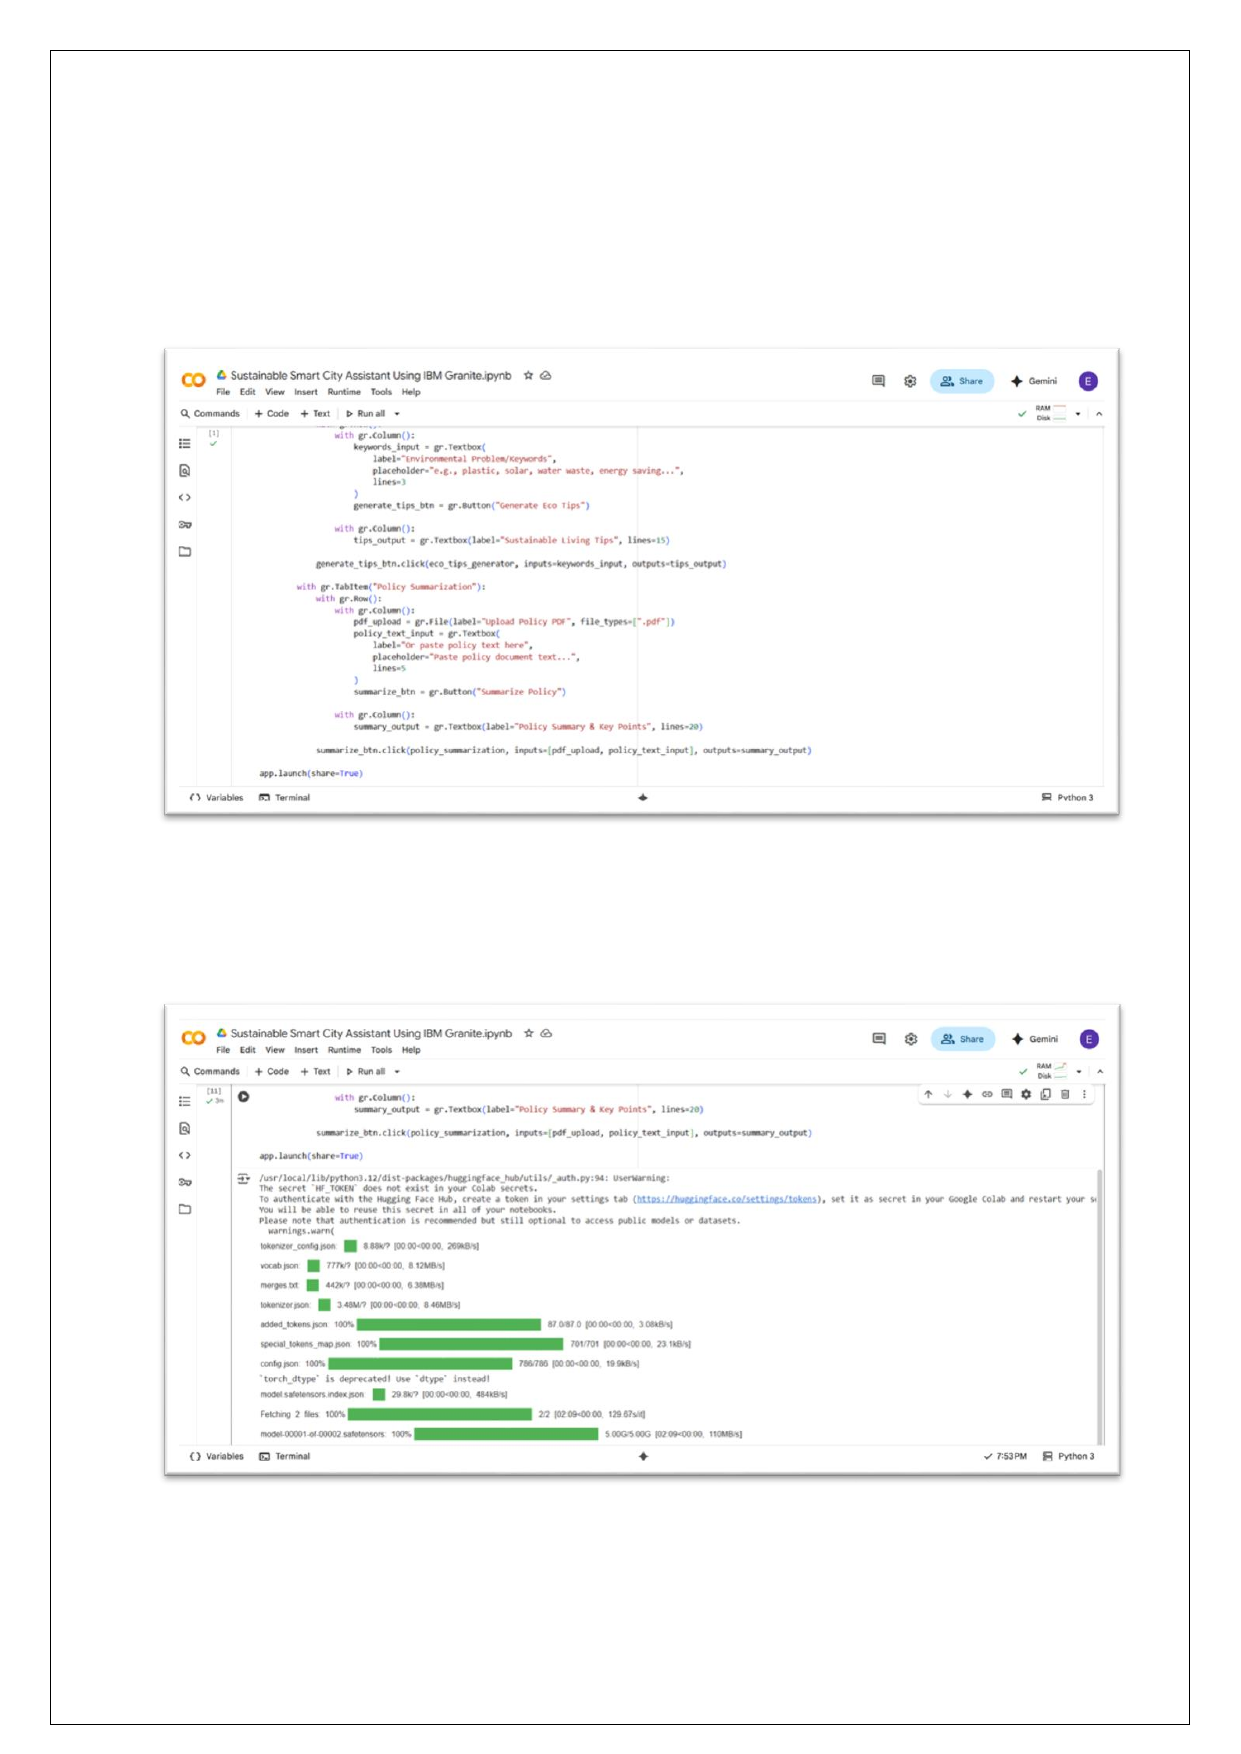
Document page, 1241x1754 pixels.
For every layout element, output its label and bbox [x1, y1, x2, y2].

picture [157, 1001, 1127, 1486]
picture [157, 344, 1126, 825]
